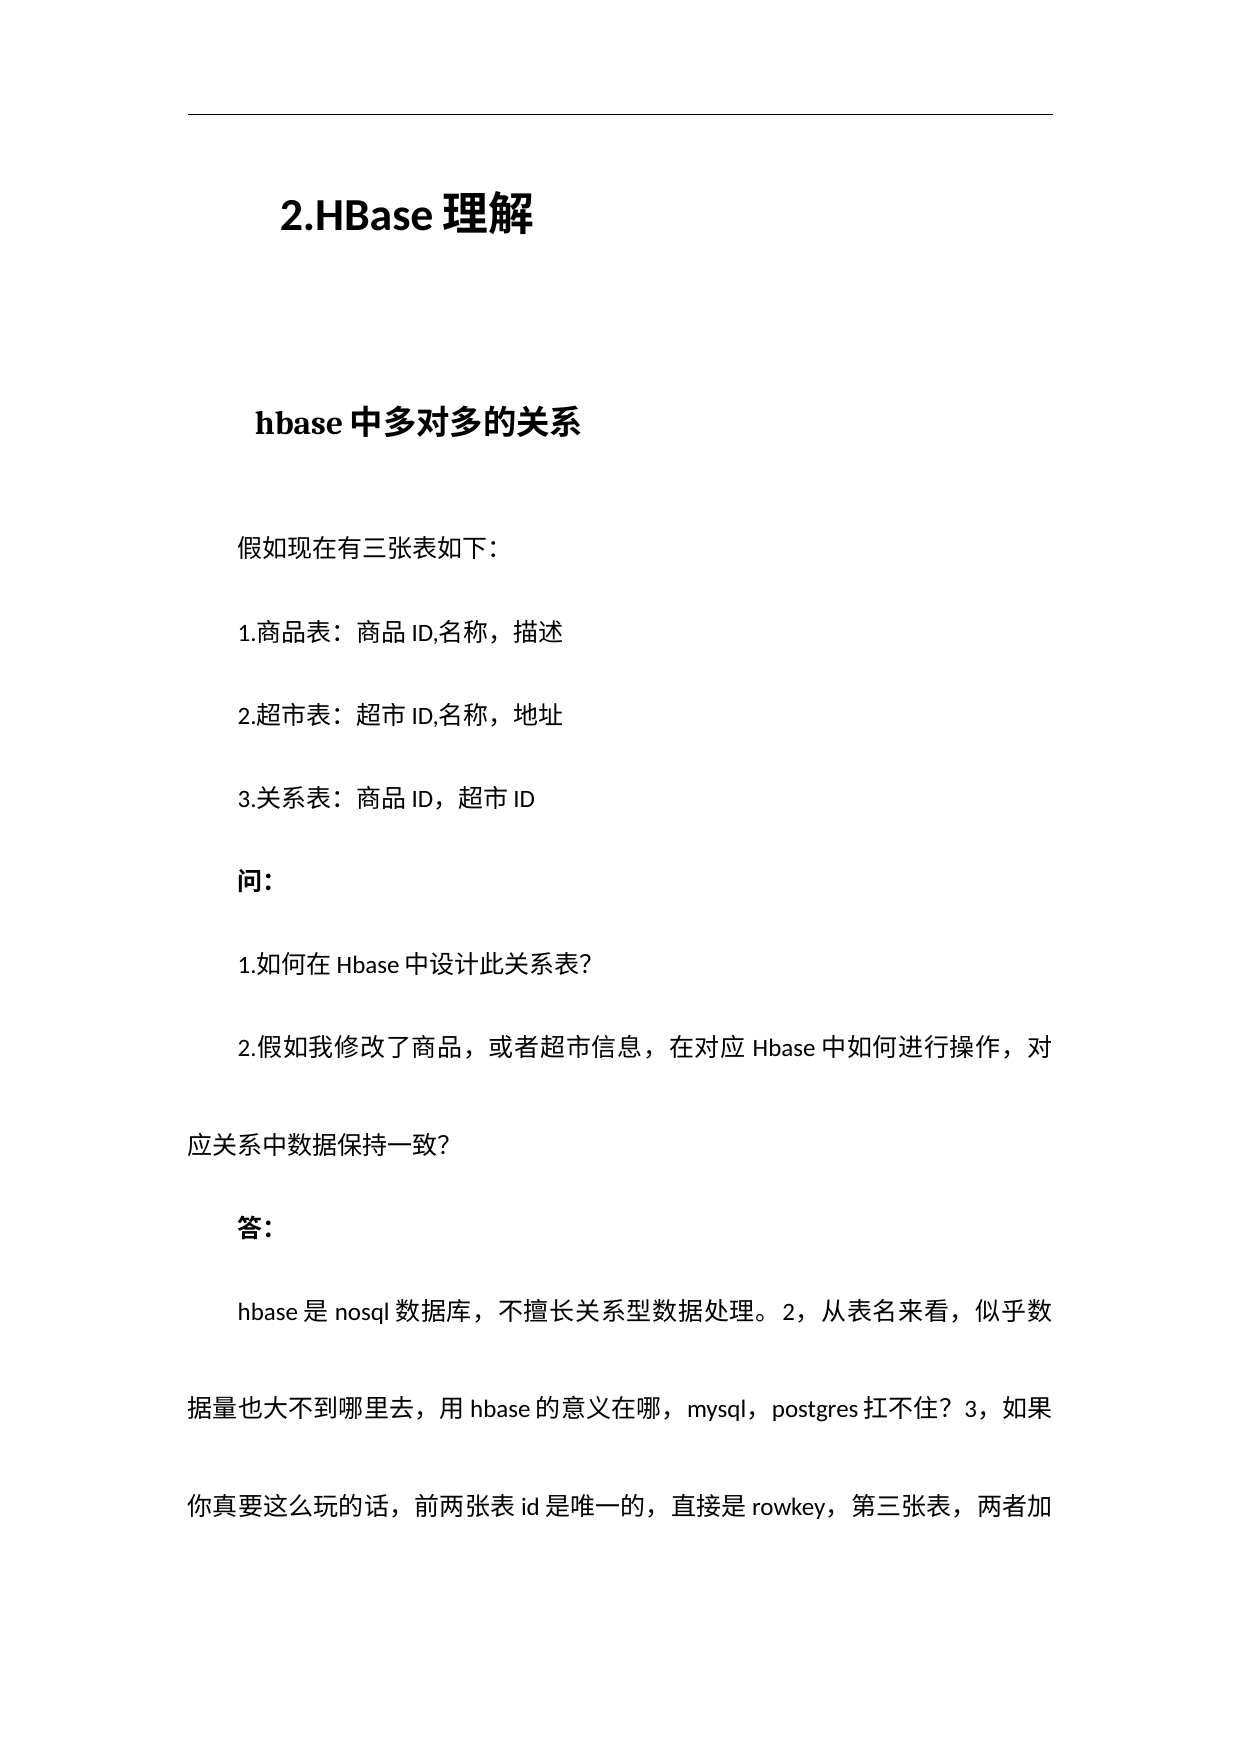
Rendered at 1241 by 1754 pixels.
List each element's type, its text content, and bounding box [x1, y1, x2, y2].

text 1.商品表：商品ID,名称，描述 [187, 598, 1053, 663]
subtitle hbase中多对多的关系 [187, 387, 1053, 452]
text 3.关系表：商品ID，超市ID [187, 764, 1053, 829]
text 问： [187, 847, 1053, 912]
subtitle 2.HBase理解 [187, 162, 1053, 259]
text 答： [187, 1194, 1053, 1259]
text 2.假如我修改了商品，或者超市信息，在对应Hbase中如何进行操作，对应关系中数据保持一致？ [187, 1013, 1053, 1176]
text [187, 1277, 1053, 1537]
text 2.超市表：超市ID,名称，地址 [187, 681, 1053, 746]
text 假如现在有三张表如下： [187, 514, 1053, 579]
text 1.如何在Hbase中设计此关系表？ [187, 930, 1053, 995]
